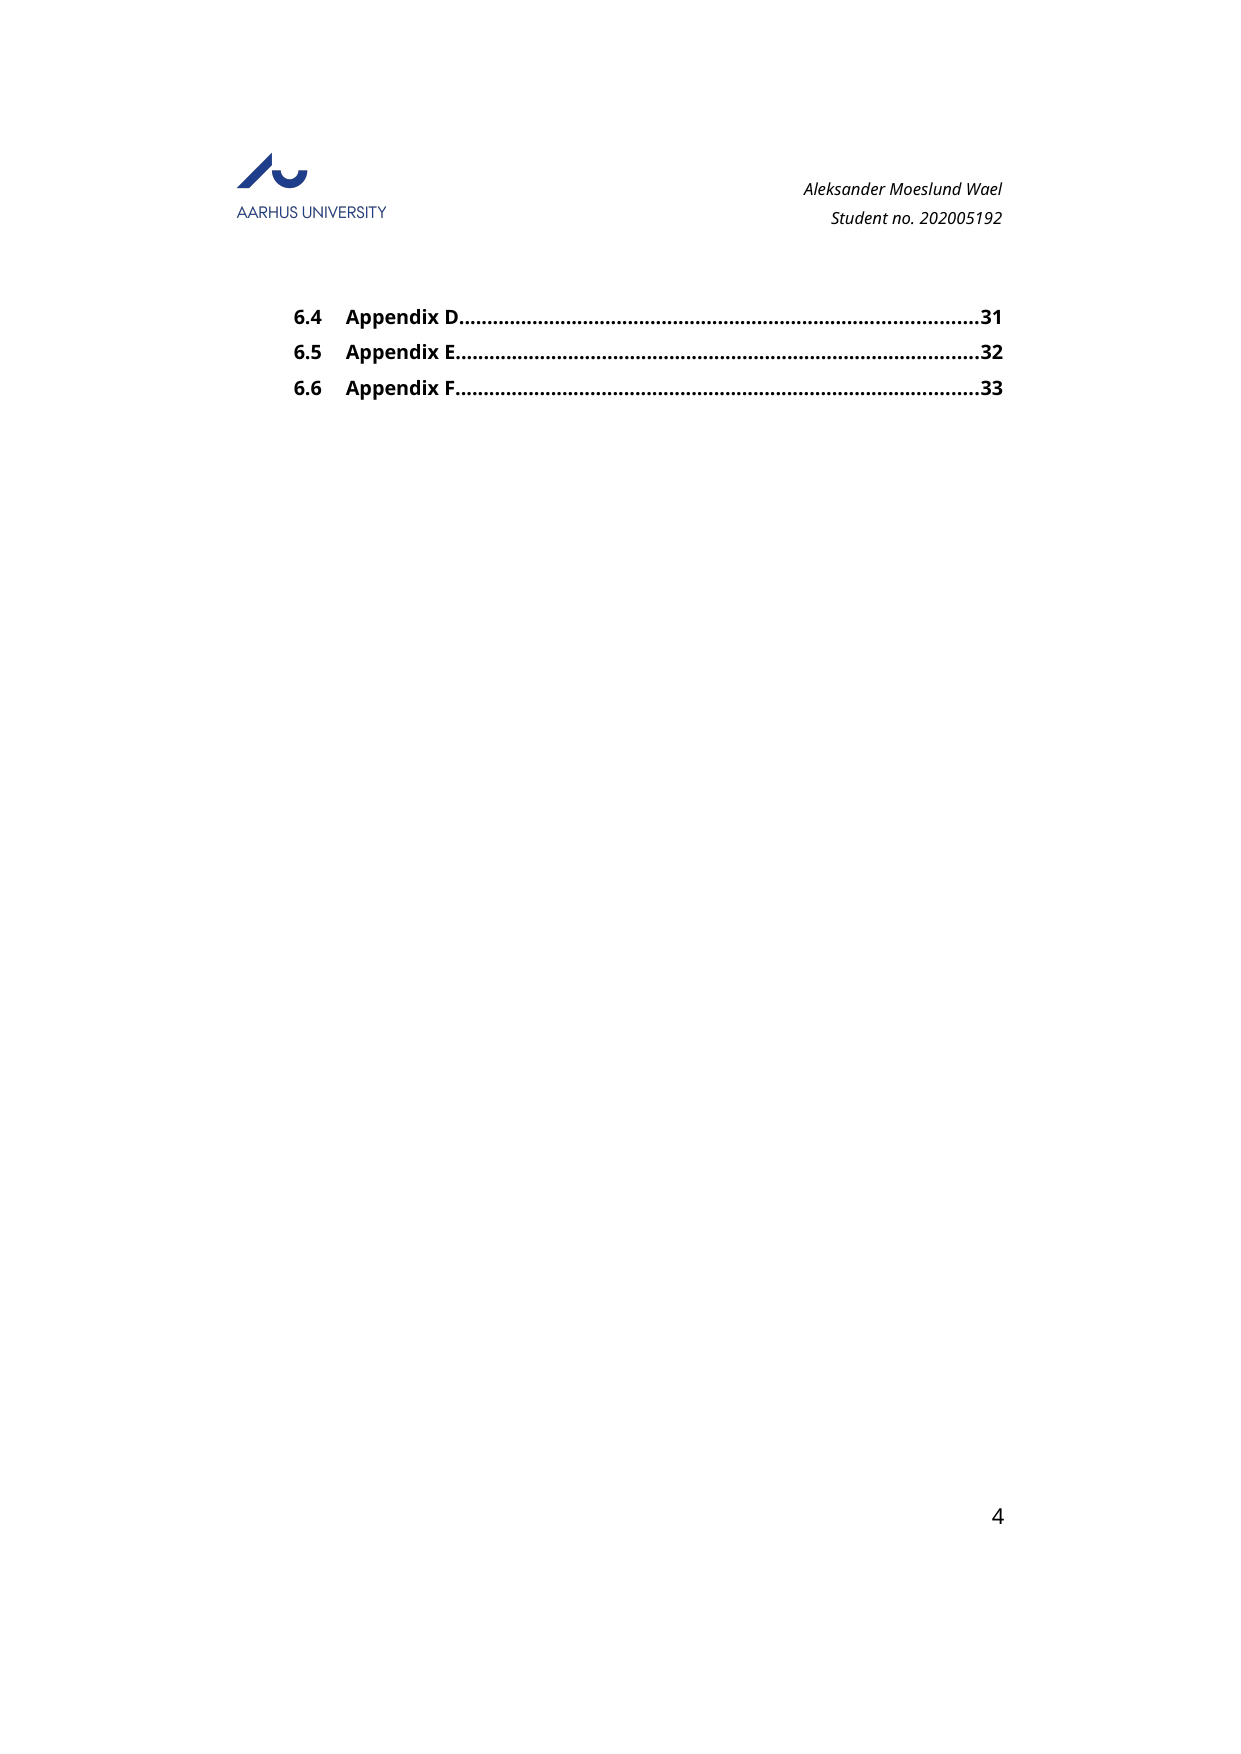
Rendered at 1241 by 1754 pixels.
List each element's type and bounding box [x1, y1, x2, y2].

picture [236, 152, 387, 219]
